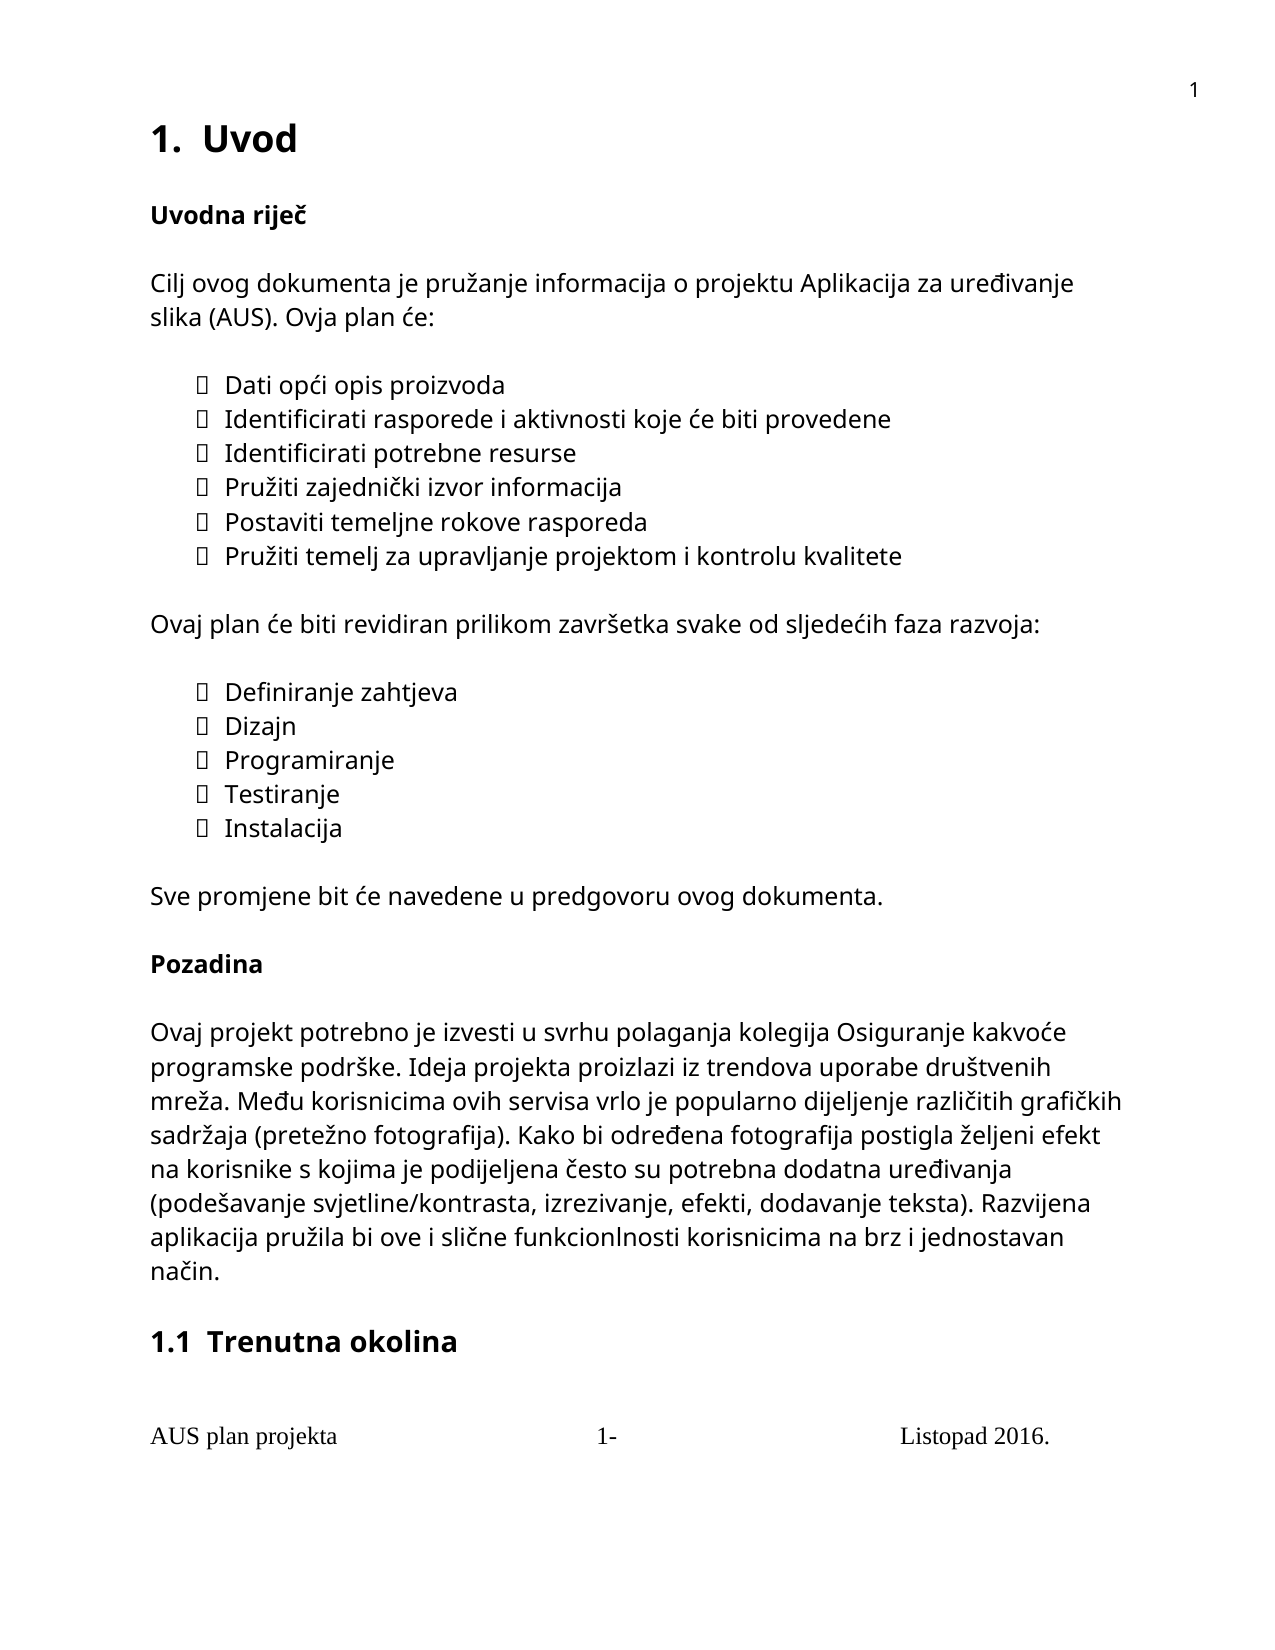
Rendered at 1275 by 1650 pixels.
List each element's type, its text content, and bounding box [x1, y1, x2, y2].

text  Dizajn [194, 708, 1125, 743]
text  Pružiti temelj za upravljanje projektom i kontrolu kvalitete [194, 538, 1125, 572]
text 1.1 Trenutna okolina [150, 1322, 1125, 1361]
text Uvodna riječ [150, 198, 1125, 232]
text  Pružiti zajednički izvor informacija [194, 470, 1125, 504]
text  Programiranje [194, 743, 1125, 777]
text  Dati opći opis proizvoda [194, 368, 1125, 402]
text Ovaj projekt potrebno je izvesti u svrhu polaganja kolegija Osiguranje kakvoće programske podrške. Ideja projekta proizlazi iz trendova uporabe društvenih mreža. Među korisnicima ovih servisa vrlo je popularno dijeljenje različitih grafičkih sadržaja (pretežno fotografija). Kako bi određena fotografija postigla željeni efekt na korisnike s kojima je podijeljena često su potrebna dodatna uređivanja (podešavanje svjetline/kontrasta, izrezivanje, efekti, dodavanje teksta). Razvijena aplikacija pružila bi ove i slične funkcionlnosti korisnicima na brz i jednostavan način. [150, 1015, 1125, 1288]
text  Definiranje zahtjeva [194, 674, 1125, 708]
text Sve promjene bit će navedene u predgovoru ovog dokumenta. [150, 879, 1125, 913]
text  Postaviti temeljne rokove rasporeda [194, 504, 1125, 538]
text Pozadina [150, 947, 1125, 981]
text  Instalacija [194, 811, 1125, 845]
text 1. Uvod [150, 112, 1125, 163]
text Cilj ovog dokumenta je pružanje informacija o projektu Aplikacija za uređivanje slika (AUS). Ovja plan će: [150, 266, 1125, 334]
text  Testiranje [194, 777, 1125, 811]
text Ovaj plan će biti revidiran prilikom završetka svake od sljedećih faza razvoja: [150, 606, 1125, 640]
text  Identificirati potrebne resurse [194, 436, 1125, 470]
text  Identificirati rasporede i aktivnosti koje će biti provedene [194, 402, 1125, 436]
